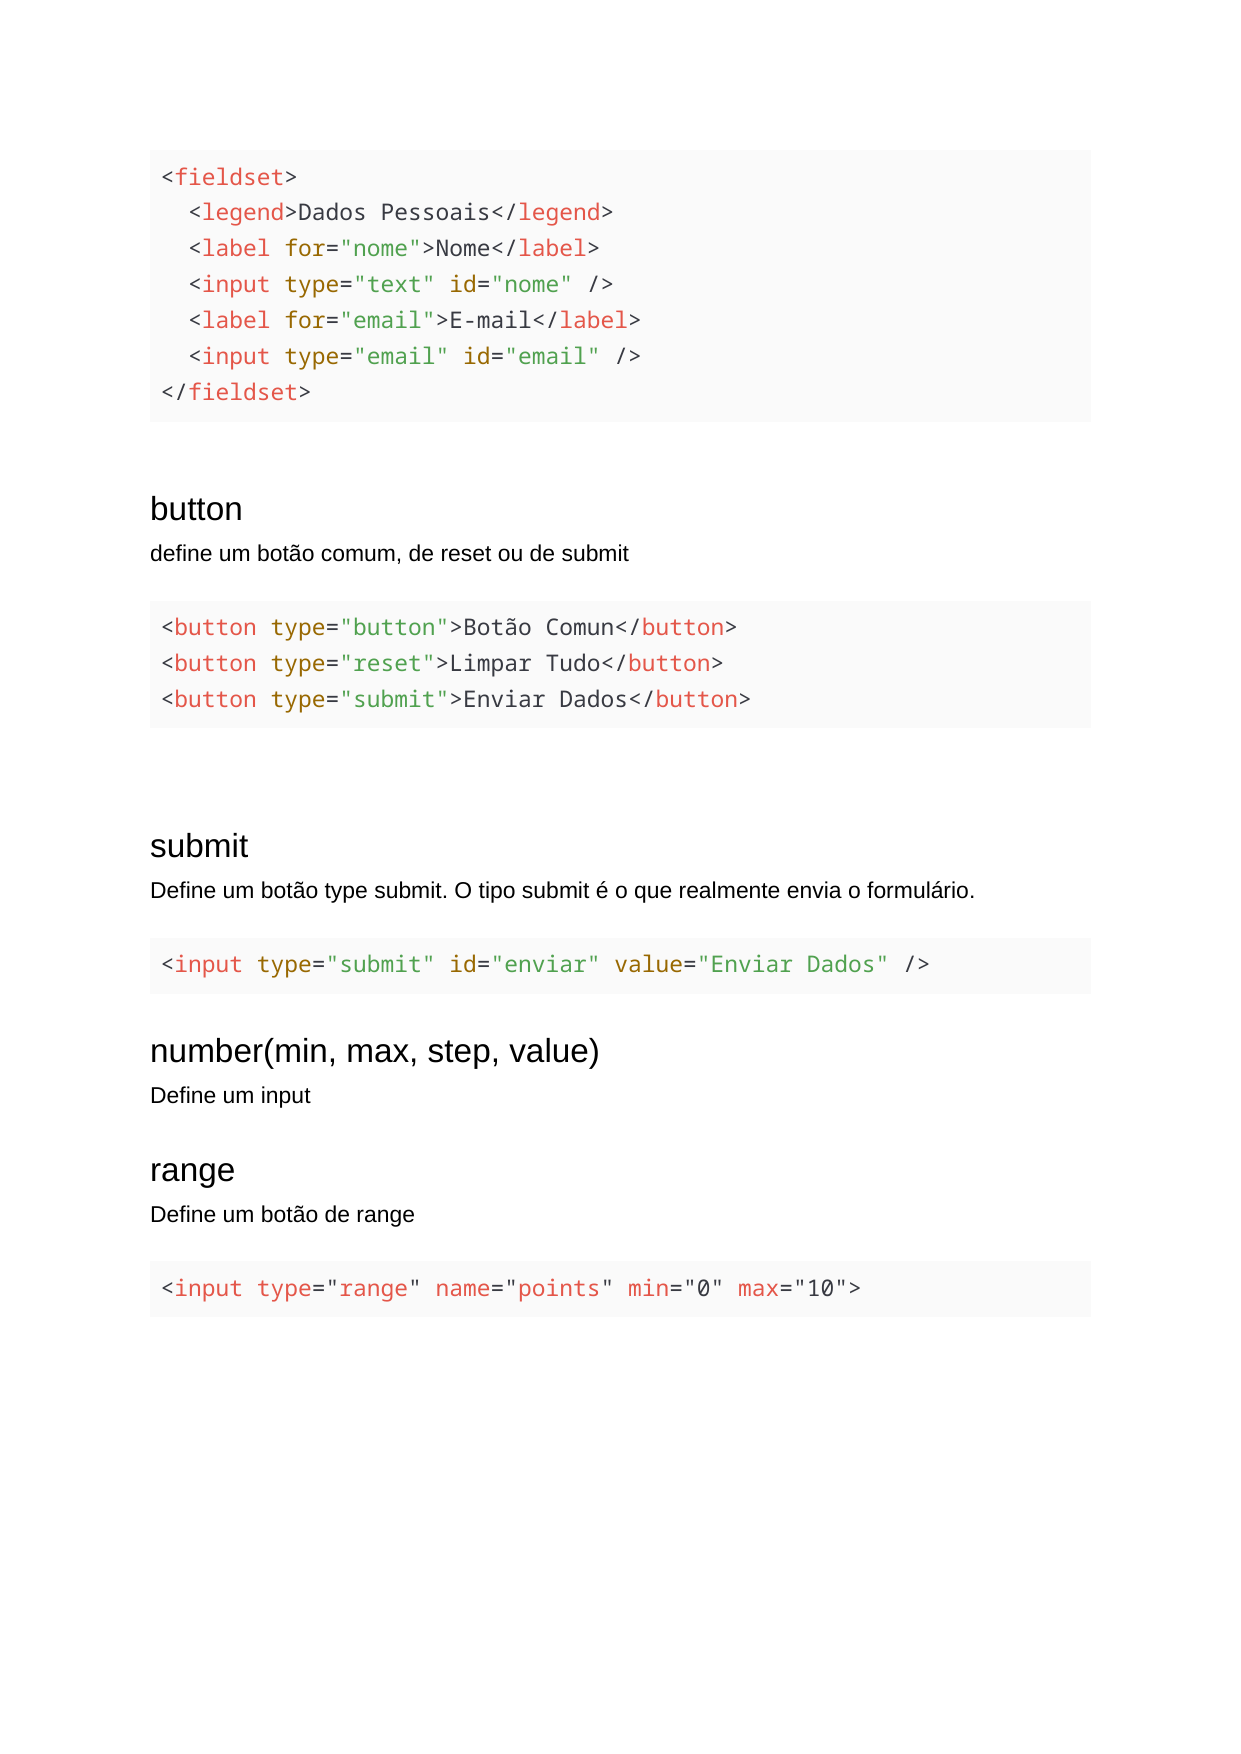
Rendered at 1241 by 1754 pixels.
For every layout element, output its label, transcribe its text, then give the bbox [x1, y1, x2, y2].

text Define um input [150, 1082, 1090, 1108]
table_header <fieldset> <legend>Dados Pessoais</legend> <label for="nome">Nome</label> <input type="text" id="nome" /> <label for="email">E-mail</label> <input type="email" id="email" /> </fieldset> [150, 150, 1091, 422]
table_header <input type="submit" id="enviar" value="Enviar Dados" /> [150, 938, 1091, 994]
subtitle range [150, 1150, 1090, 1188]
subtitle submit [150, 826, 1090, 865]
subtitle button [150, 489, 1090, 528]
text define um botão comum, de reset ou de submit [150, 540, 1090, 567]
subtitle number(min, max, step, value) [150, 1031, 1090, 1069]
text Define um botão type submit. O tipo submit é o que realmente envia o formulário. [150, 877, 1090, 904]
table_header <input type="range" name="points" min="0" max="10"> [150, 1261, 1091, 1317]
table_header <button type="button">Botão Comun</button> <button type="reset">Limpar Tudo</button> <button type="submit">Enviar Dados</button> [150, 601, 1091, 728]
text Define um botão de range [150, 1201, 1090, 1227]
